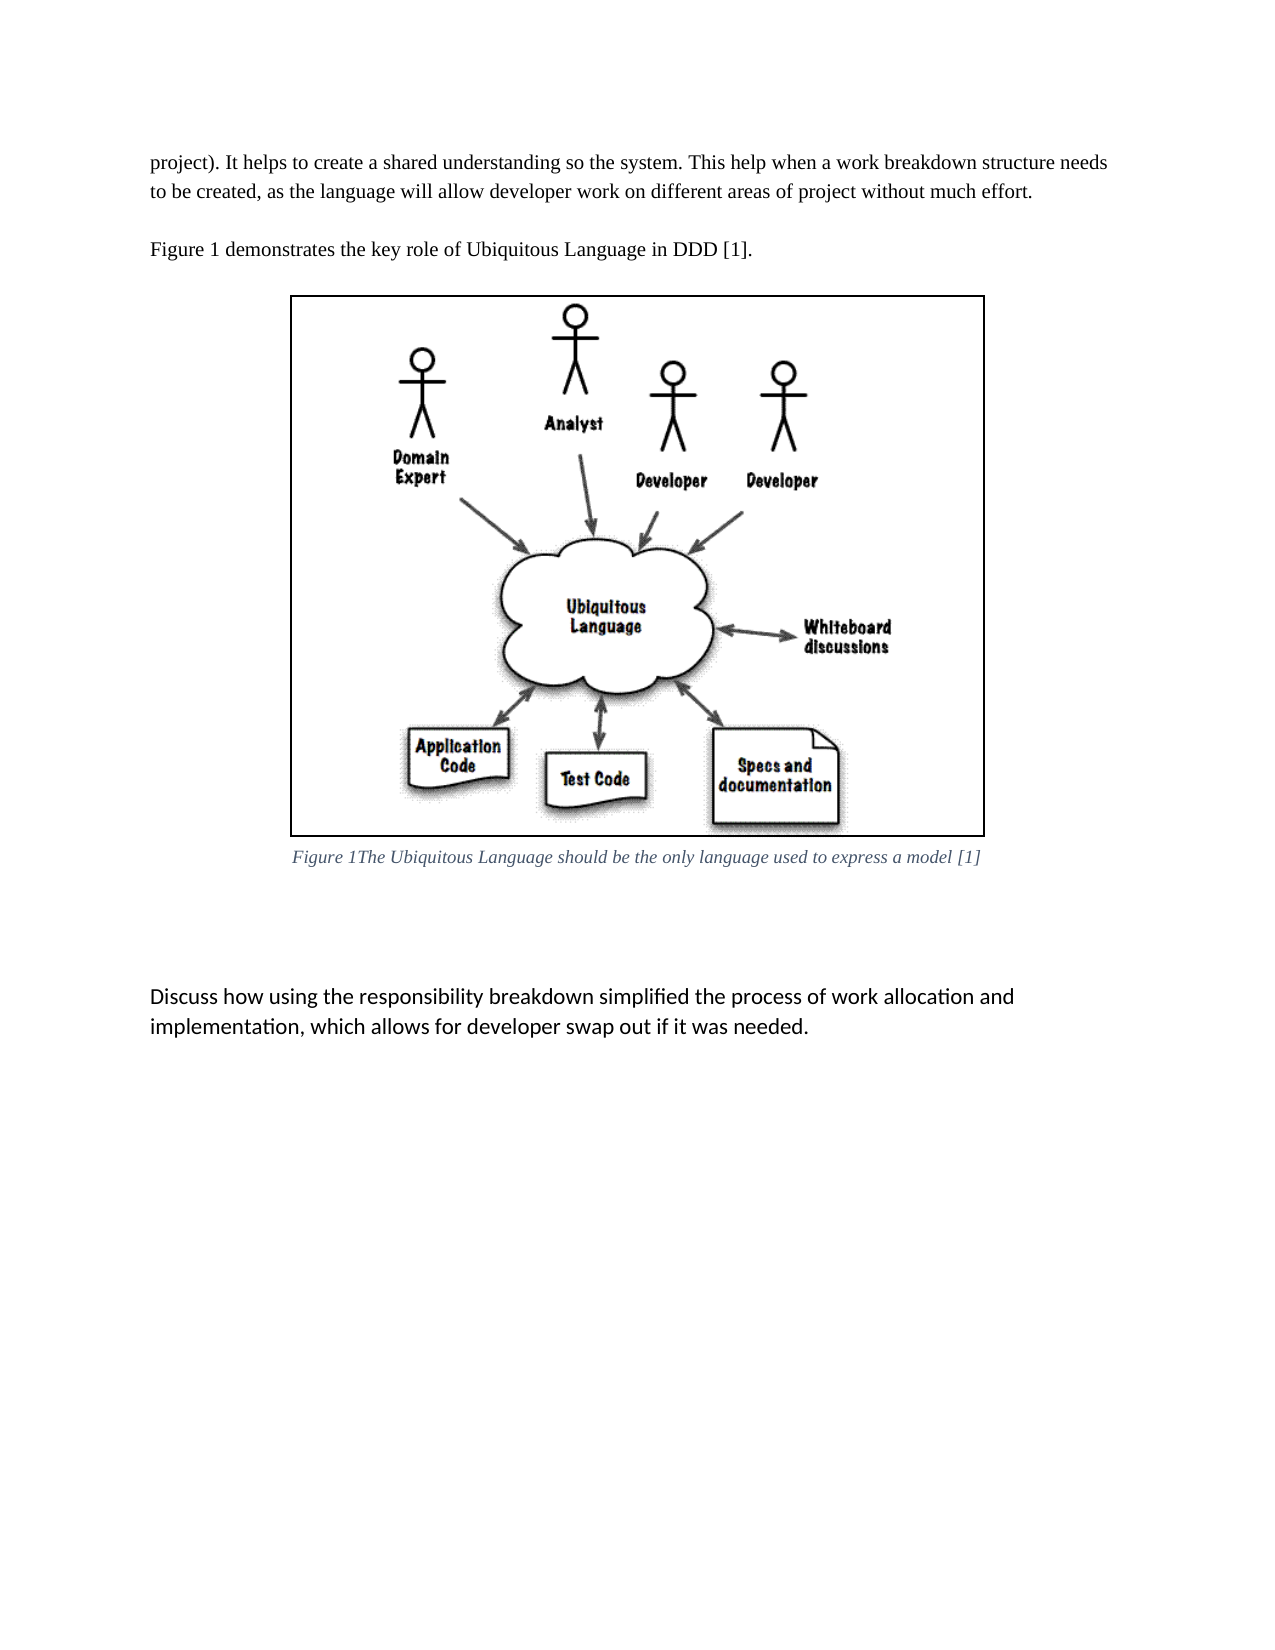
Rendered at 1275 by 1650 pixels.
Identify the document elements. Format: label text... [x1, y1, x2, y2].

text Figure 1 demonstrates the key role of Ubiquitous Language in DDD [1]. [150, 237, 1125, 261]
picture [366, 297, 909, 835]
text Discuss how using the responsibility breakdown simplified the process of work allocation and implementation, which allows for developer swap out if it was needed. [150, 982, 1125, 1040]
picture [366, 837, 909, 841]
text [150, 150, 1125, 203]
text Figure 1The Ubiquitous Language should be the only language used to express a model [1] [150, 846, 1125, 868]
